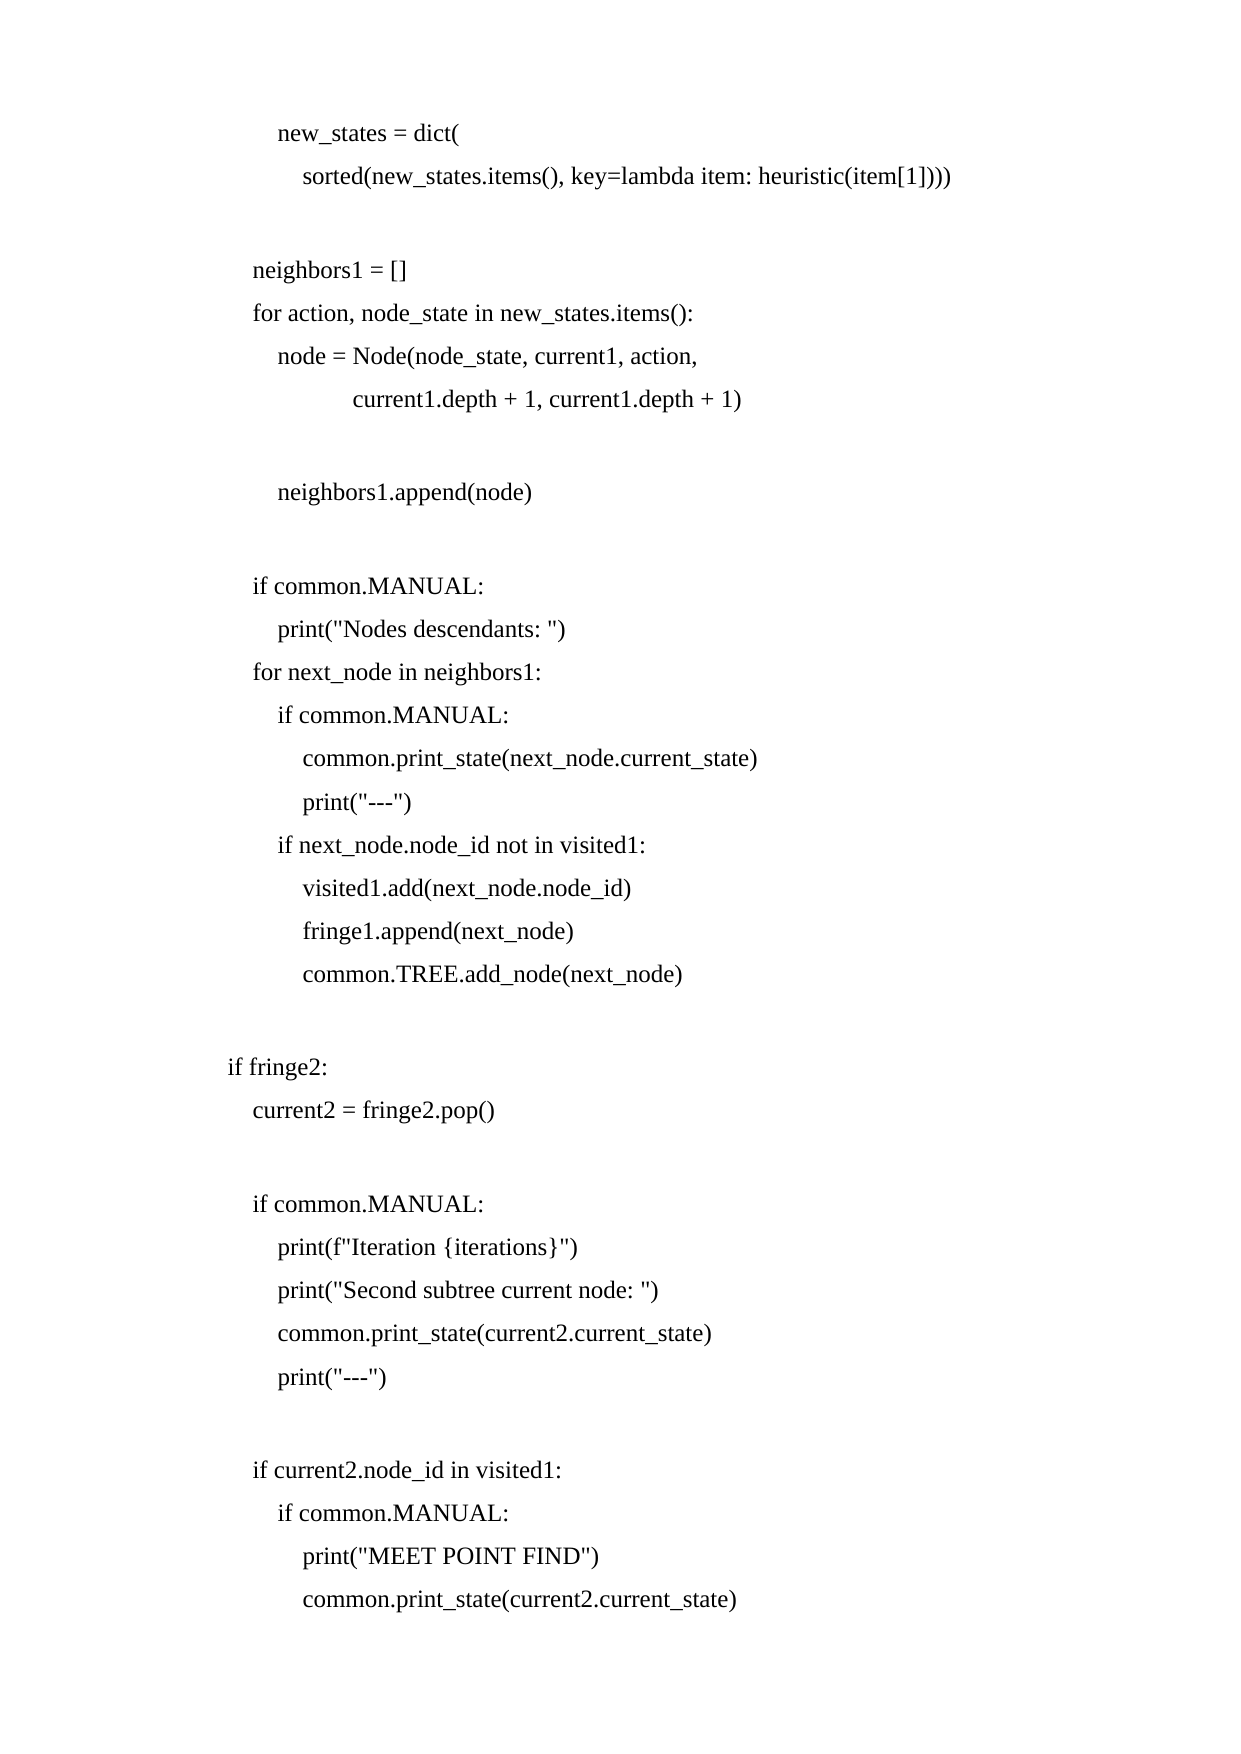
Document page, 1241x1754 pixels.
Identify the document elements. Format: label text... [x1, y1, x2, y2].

text fringe1.append(next_node) [177, 916, 1152, 945]
text node = Node(node_state, current1, action, [177, 341, 1152, 370]
text if next_node.node_id not in visited1: [177, 830, 1152, 858]
text print("Second subtree current node: ") [177, 1275, 1152, 1304]
text if common.MANUAL: [177, 571, 1152, 600]
text common.print_state(next_node.current_state) [177, 743, 1152, 772]
text if common.MANUAL: [177, 1498, 1152, 1527]
text current1.depth + 1, current1.depth + 1) [177, 384, 1152, 413]
text print("---") [177, 787, 1152, 815]
text if fringe2: [177, 1052, 1152, 1081]
text neighbors1.append(node) [177, 477, 1152, 506]
text visited1.add(next_node.node_id) [177, 873, 1152, 902]
text if common.MANUAL: [177, 700, 1152, 729]
text common.print_state(current2.current_state) [177, 1318, 1152, 1347]
text for next_node in neighbors1: [177, 657, 1152, 686]
text common.TREE.add_node(next_node) [177, 959, 1152, 988]
text sorted(new_states.items(), key=lambda item: heuristic(item[1]))) [177, 161, 1152, 190]
text print(f"Iteration {iterations}") [177, 1232, 1152, 1261]
text if common.MANUAL: [177, 1189, 1152, 1218]
text current2 = fringe2.pop() [177, 1096, 1152, 1124]
text for action, node_state in new_states.items(): [177, 298, 1152, 327]
text print("Nodes descendants: ") [177, 614, 1152, 643]
text print("---") [177, 1362, 1152, 1390]
text print("MEET POINT FIND") [177, 1541, 1152, 1570]
text neighbors1 = [] [177, 255, 1152, 283]
text common.print_state(current2.current_state) [177, 1584, 1152, 1613]
text new_states = dict( [177, 118, 1152, 147]
text if current2.node_id in visited1: [177, 1455, 1152, 1484]
